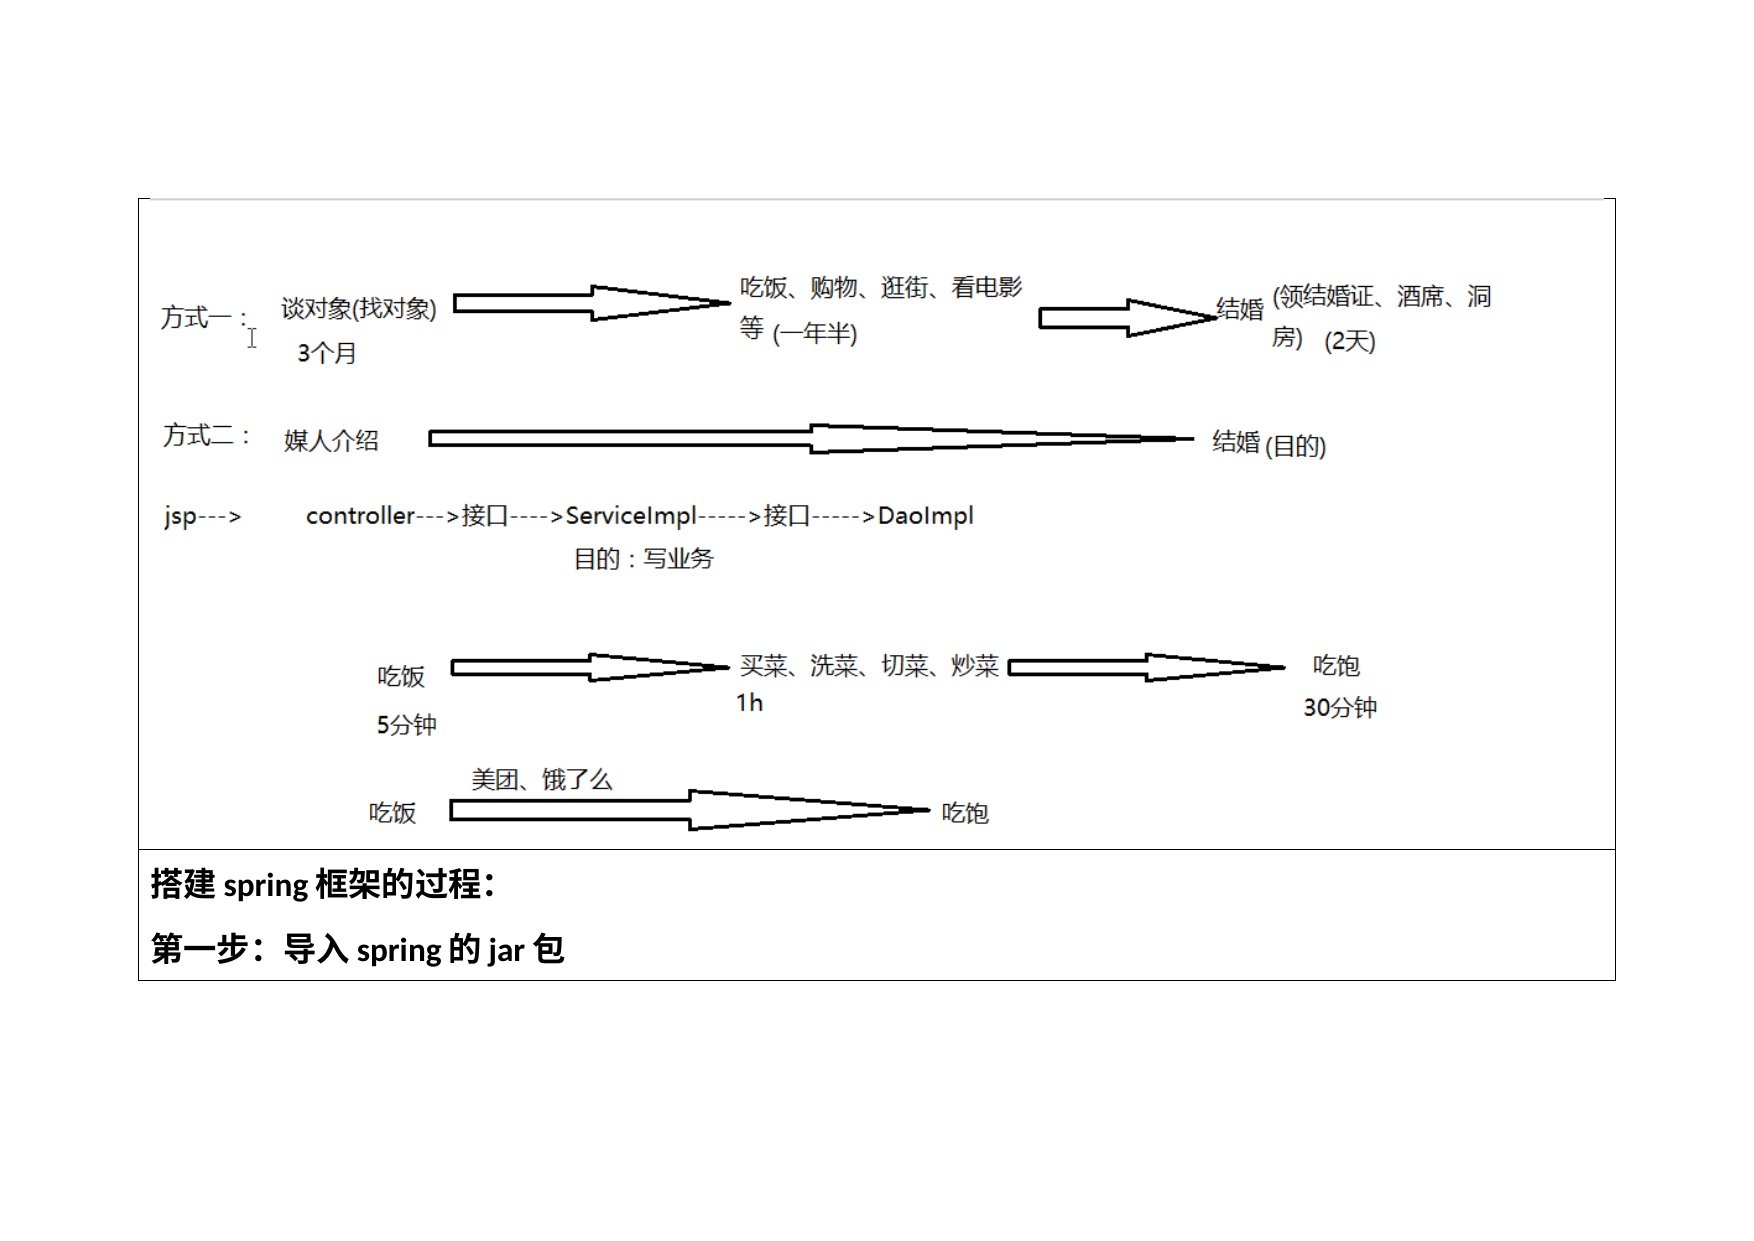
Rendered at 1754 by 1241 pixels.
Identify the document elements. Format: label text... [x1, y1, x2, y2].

picture [150, 198, 1604, 835]
table_header IOC：控制反转，将对象的创建、销毁、初始化等一系列的生命周期的过程交给spring容器来处理 [139, 199, 1615, 849]
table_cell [139, 850, 1615, 980]
